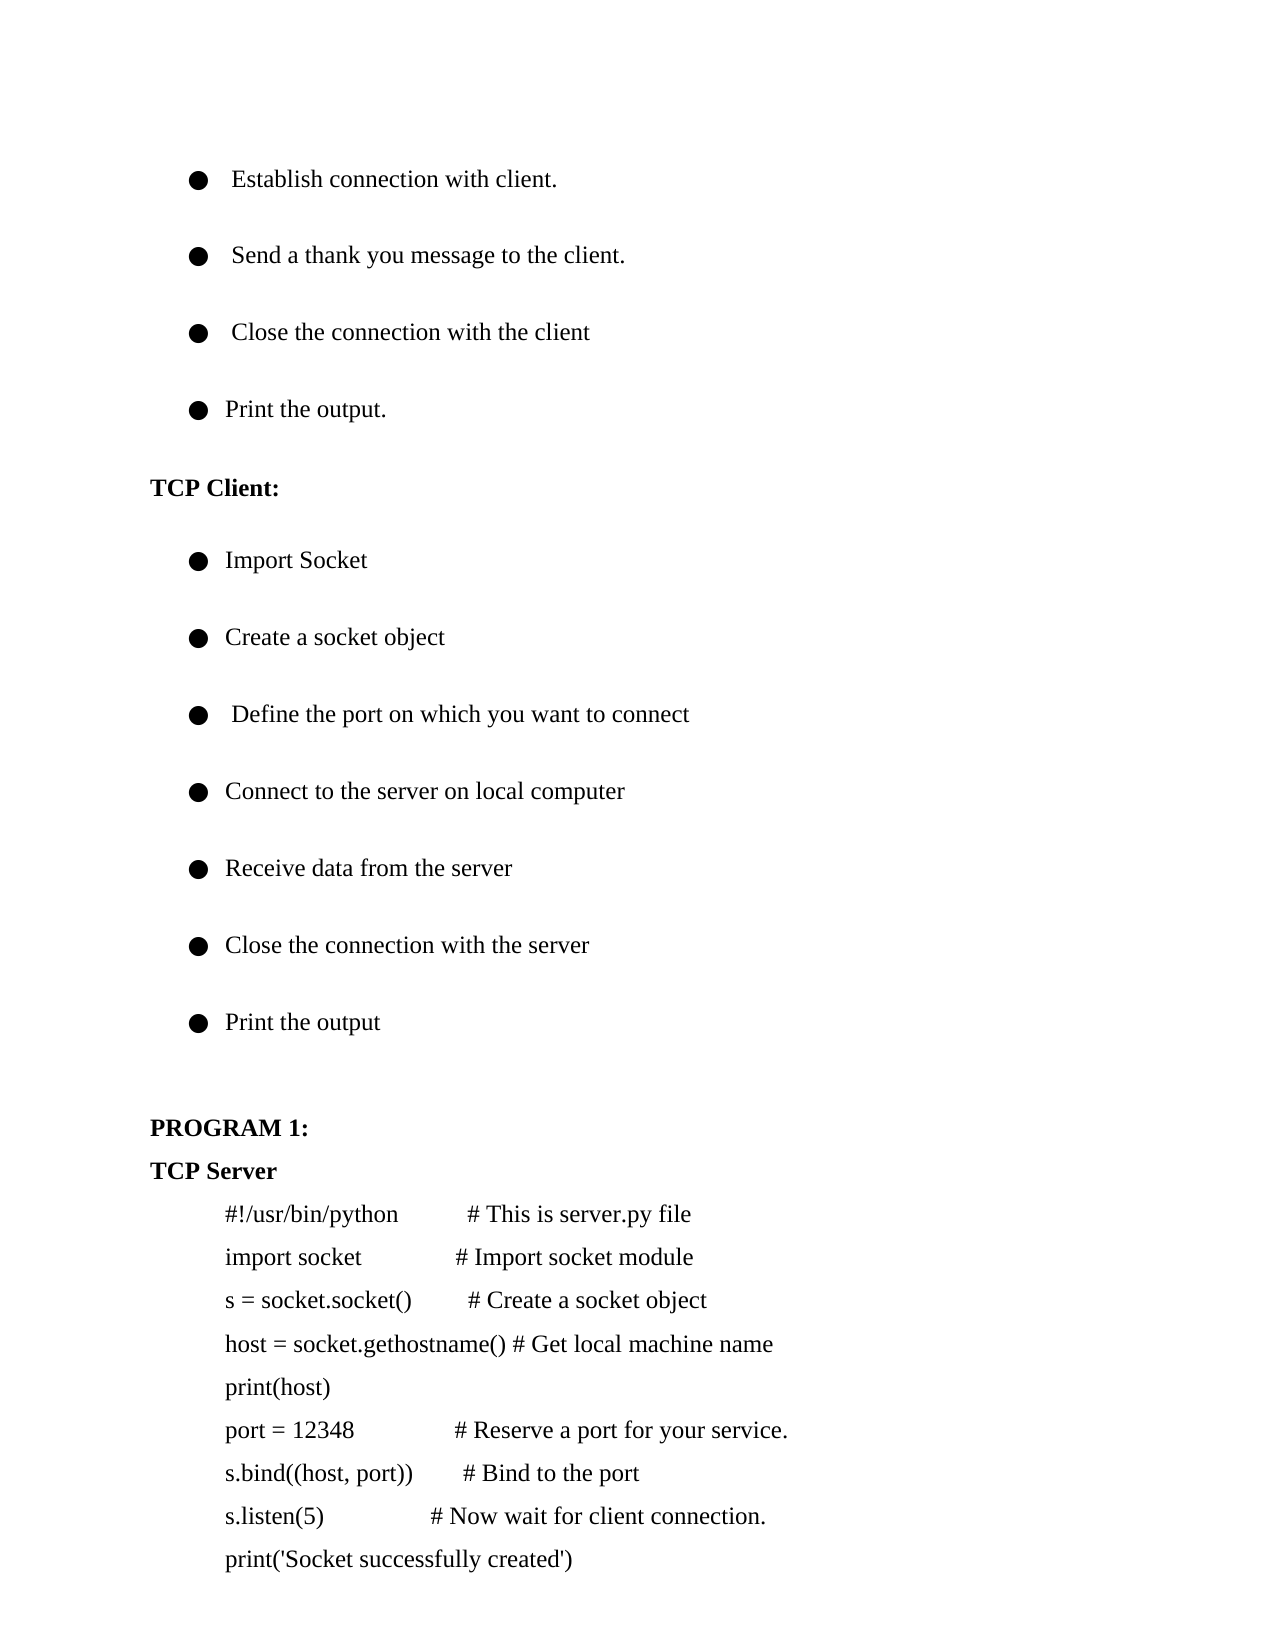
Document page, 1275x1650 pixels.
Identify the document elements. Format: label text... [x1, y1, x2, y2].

text #!/usr/bin/python # This is server.py file [225, 1199, 1125, 1228]
list Receive data from the server [187, 839, 1125, 891]
text print(host) [225, 1372, 1125, 1401]
list Define the port on which you want to connect [187, 686, 1125, 737]
list Print the output [187, 993, 1125, 1044]
text s.bind((host, port)) # Bind to the port [225, 1458, 1125, 1487]
text import socket # Import socket module [225, 1242, 1125, 1271]
list Close the connection with the client [187, 304, 1125, 355]
list Establish connection with client. [187, 150, 1125, 201]
list Connect to the server on local computer [187, 762, 1125, 814]
list Print the output. [187, 381, 1125, 432]
text s = socket.socket() # Create a socket object [225, 1286, 1125, 1314]
text PROGRAM 1: [150, 1113, 1125, 1142]
text s.listen(5) # Now wait for client connection. [225, 1501, 1125, 1530]
list Create a socket object [187, 609, 1125, 660]
text print('Socket successfully created') [225, 1544, 1125, 1573]
text port = 12348 # Reserve a port for your service. [225, 1415, 1125, 1444]
text TCP Server [150, 1156, 1125, 1185]
list Import Socket [187, 532, 1125, 583]
list Send a thank you message to the client. [187, 227, 1125, 278]
list Close the connection with the server [187, 916, 1125, 967]
text host = socket.gethostname() # Get local machine name [225, 1329, 1125, 1357]
subtitle TCP Client: [150, 473, 1125, 502]
